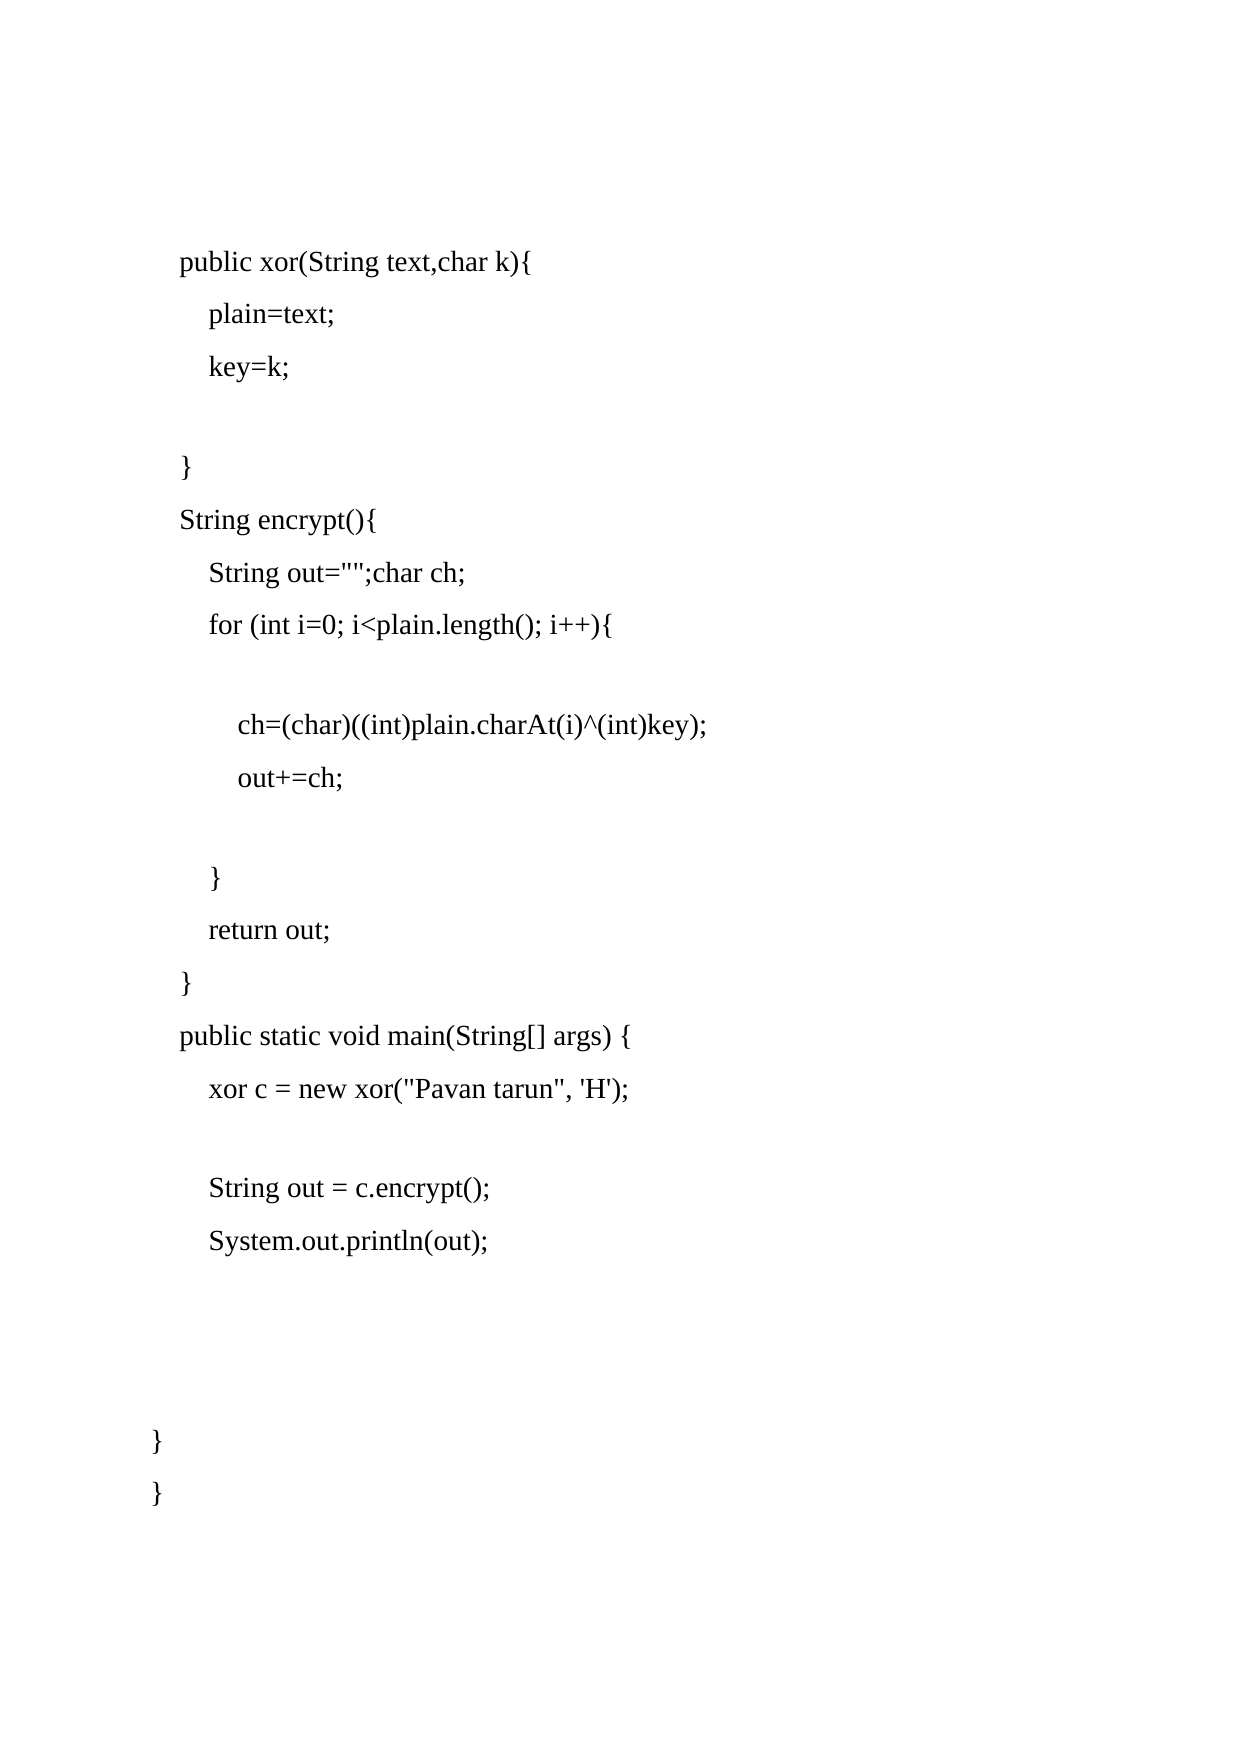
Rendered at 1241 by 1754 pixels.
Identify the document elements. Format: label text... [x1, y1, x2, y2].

text return out; [150, 912, 1090, 946]
text key=k; [150, 349, 1090, 383]
text out+=ch; [150, 760, 1090, 793]
text } [150, 1423, 1090, 1456]
text } [150, 1476, 1090, 1509]
text String out = c.encrypt(); [150, 1171, 1090, 1204]
text ch=(char)((int)plain.charAt(i)^(int)key); [150, 707, 1090, 741]
text } [150, 965, 1090, 999]
text plain=text; [150, 297, 1090, 330]
text } [150, 449, 1090, 483]
text } [150, 860, 1090, 893]
text public static void main(String[] args) { [150, 1018, 1090, 1052]
text System.out.println(out); [150, 1223, 1090, 1257]
text public xor(String text,char k){ [150, 244, 1090, 277]
text xor c = new xor("Pavan tarun", 'H'); [150, 1071, 1090, 1104]
text String out="";char ch; [150, 555, 1090, 588]
text for (int i=0; i<plain.length(); i++){ [150, 607, 1090, 641]
text String encrypt(){ [150, 502, 1090, 535]
